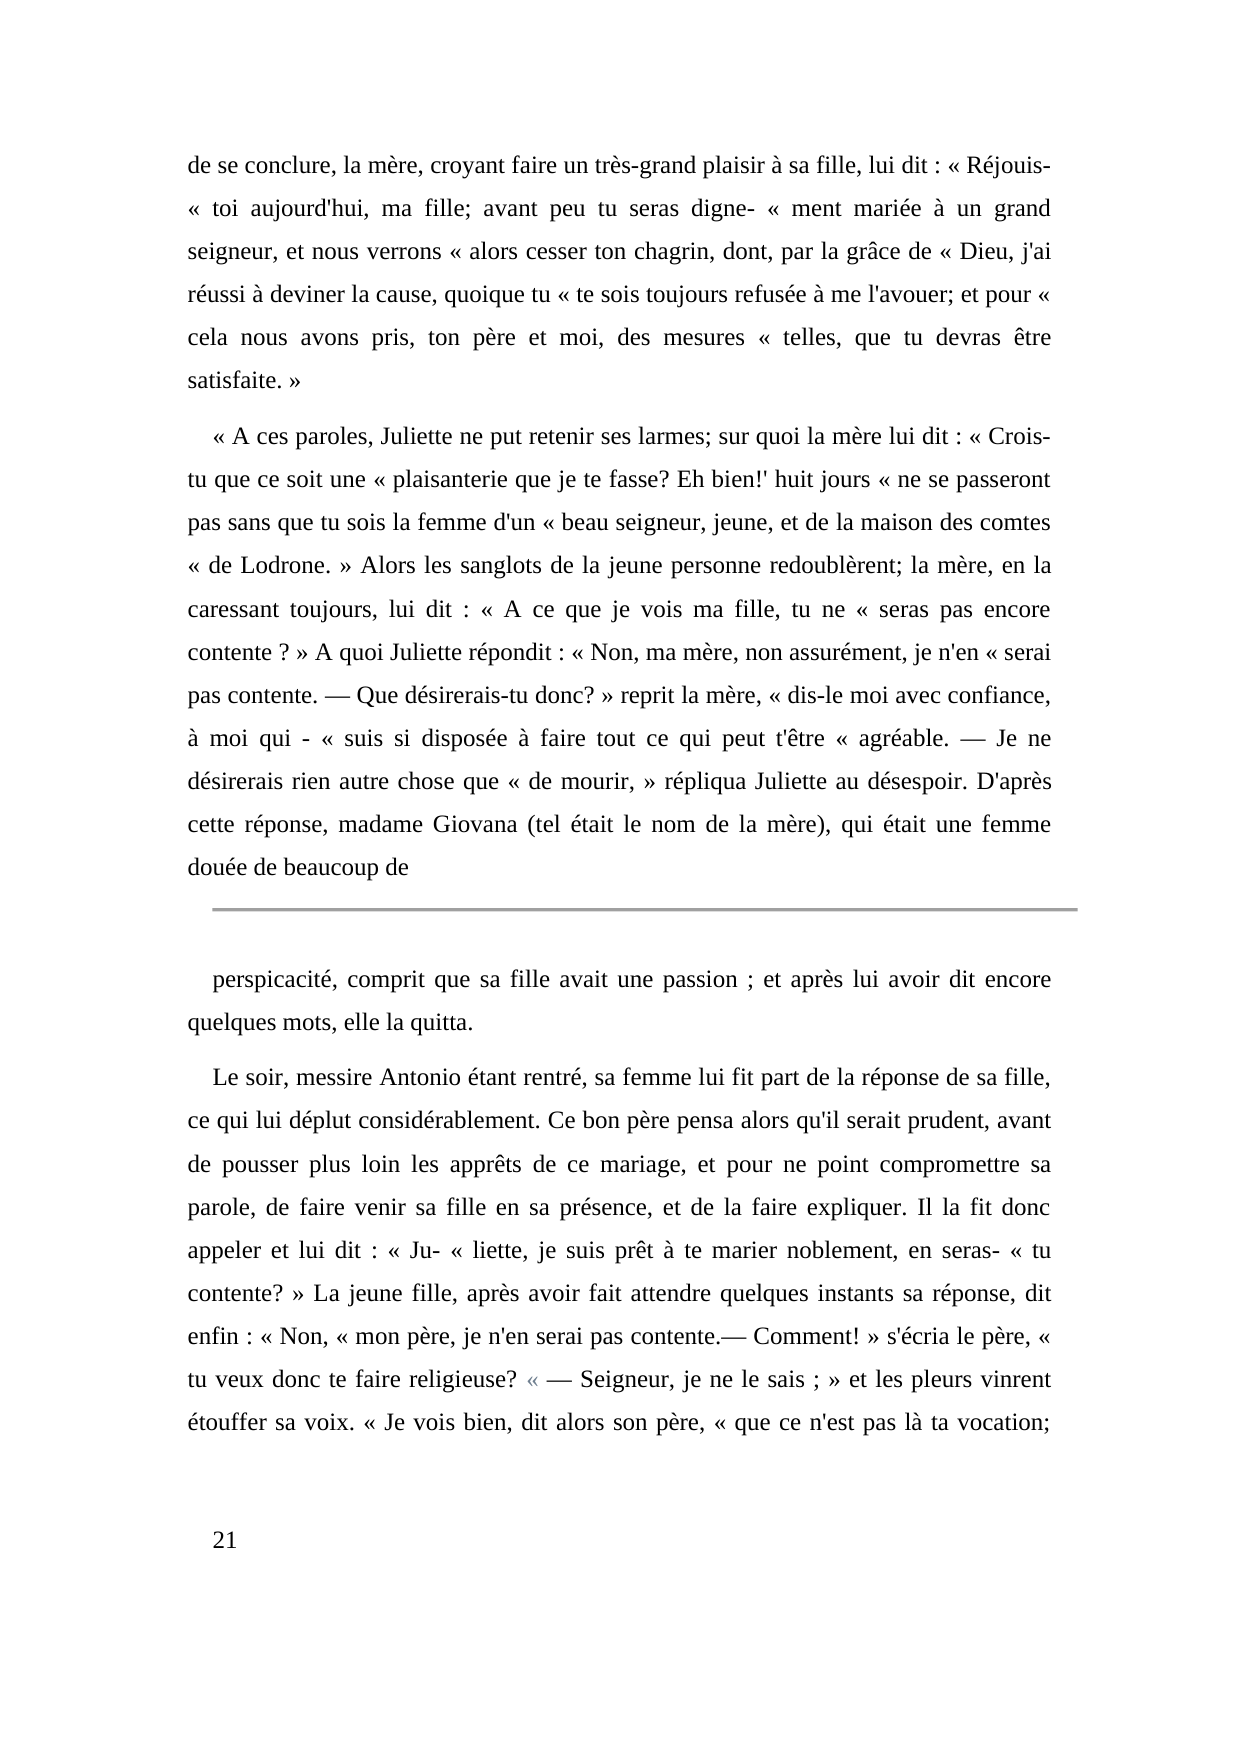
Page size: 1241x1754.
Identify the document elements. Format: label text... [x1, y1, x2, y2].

text perspicacité, comprit que sa fille avait une passion ; et après lui avoir dit encore quelques mots, elle la quitta. [187, 964, 1053, 1036]
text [187, 150, 1053, 394]
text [187, 1062, 1053, 1436]
text « A ces paroles, Juliette ne put retenir ses larmes; sur quoi la mère lui dit : « Crois-tu que ce soit une « plaisanterie que je te fasse? Eh bien!' huit jours « ne se passeront pas sans que tu sois la femme d'un « beau seigneur, jeune, et de la maison des comtes « de Lodrone. » Alors les sanglots de la jeune personne redoublèrent; la mère, en la caressant toujours, lui dit : « A ce que je vois ma fille, tu ne « seras pas encore contente ? » A quoi Juliette répondit : « Non, ma mère, non assurément, je n'en « serai pas contente. — Que désirerais-tu donc? » reprit la mère, « dis-le moi avec confiance, à moi qui - « suis si disposée à faire tout ce qui peut t'être « agréable. — Je ne désirerais rien autre chose que « de mourir, » répliqua Juliette au désespoir. D'après cette réponse, madame Giovana (tel était le nom de la mère), qui était une femme douée de beaucoup de [187, 421, 1053, 881]
